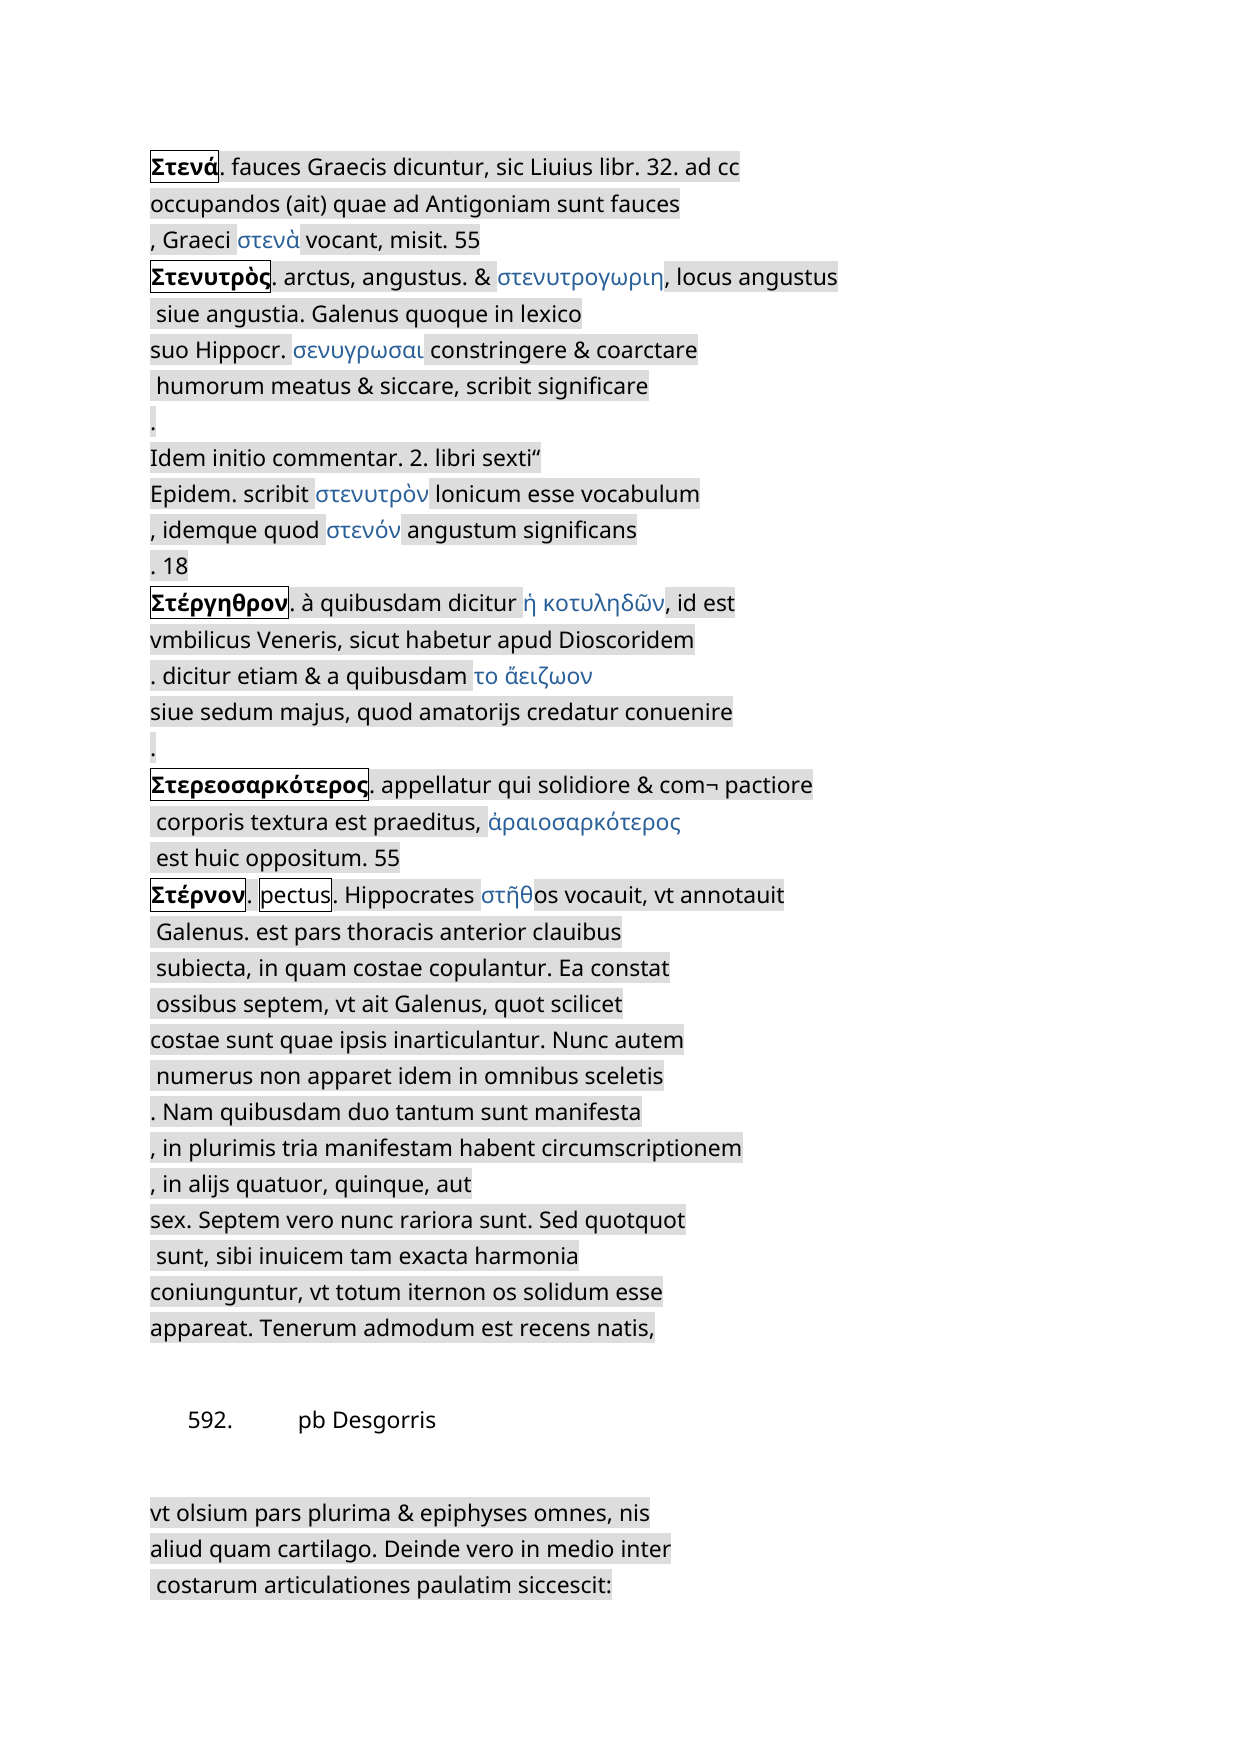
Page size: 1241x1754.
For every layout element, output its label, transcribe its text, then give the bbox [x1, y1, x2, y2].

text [150, 1461, 1090, 1600]
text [150, 150, 1090, 1379]
list pb Desgorris [187, 1404, 1090, 1436]
